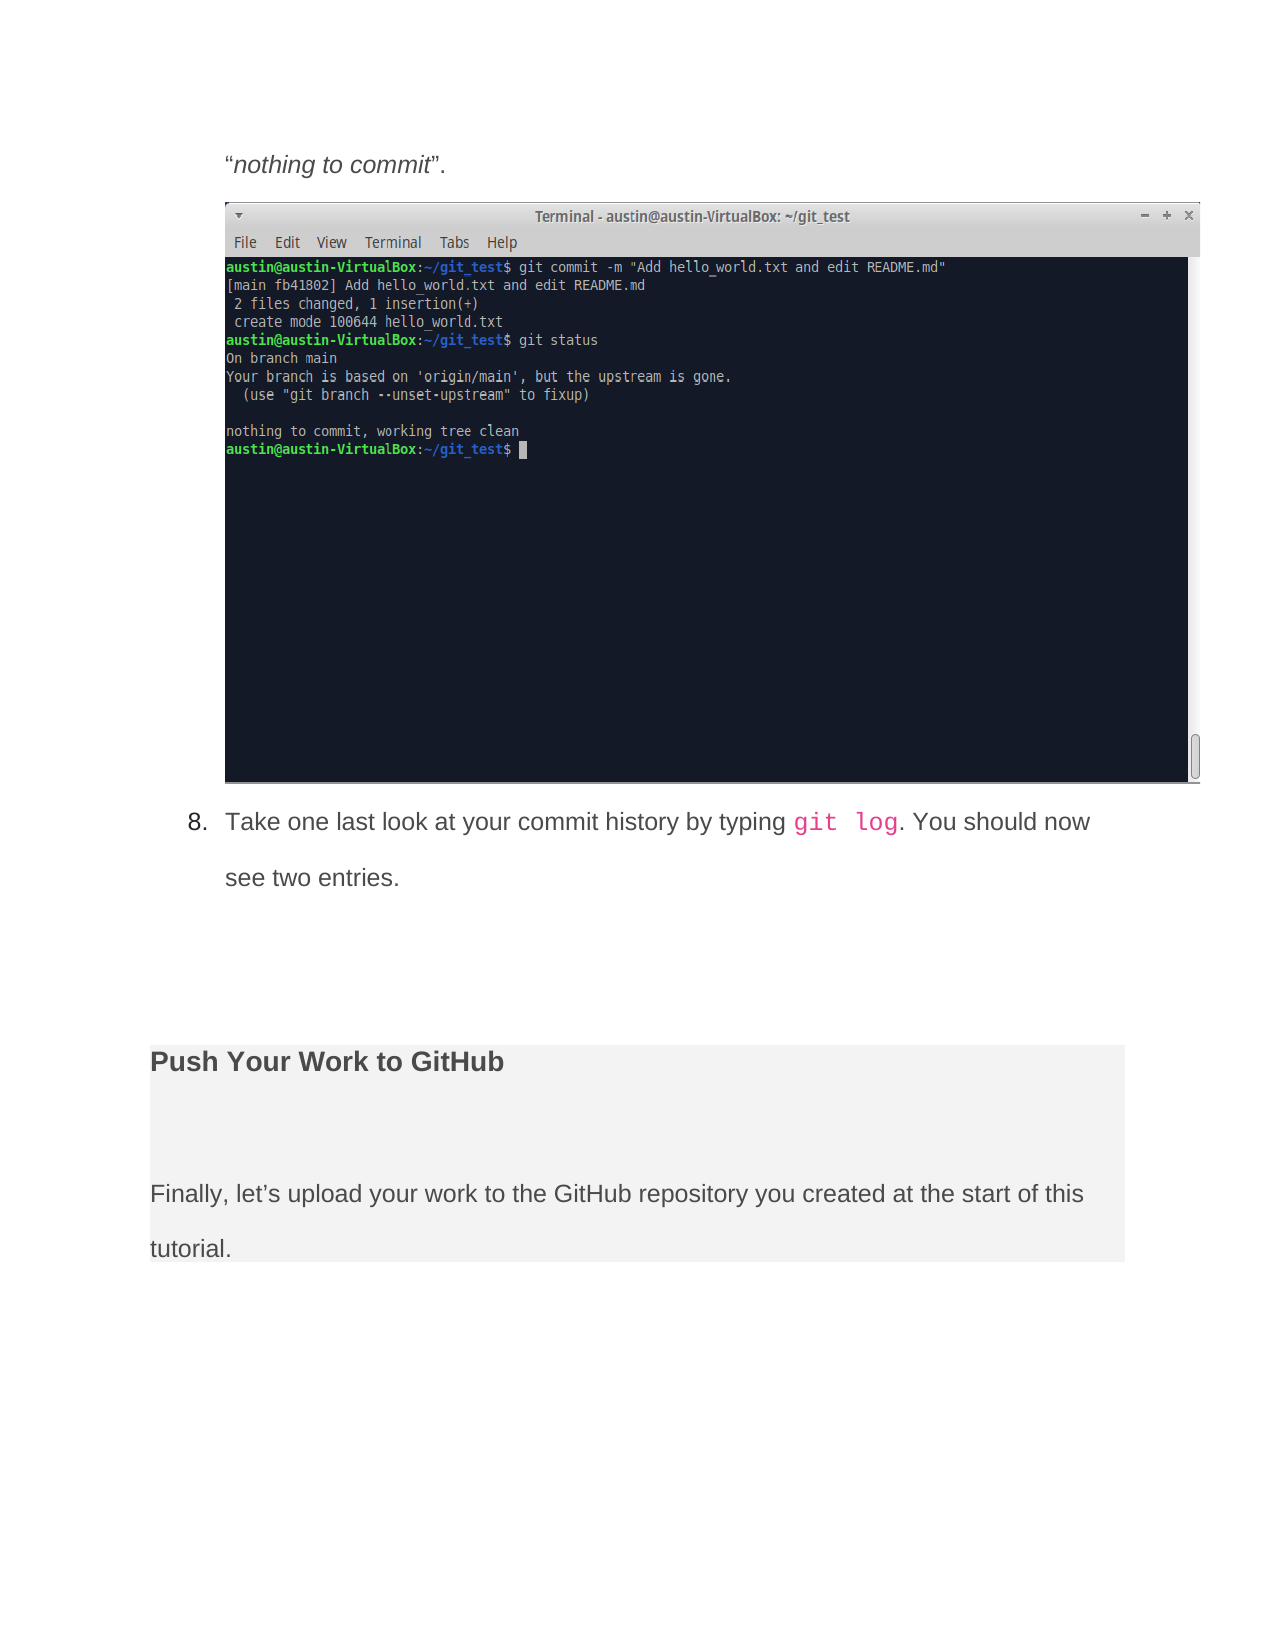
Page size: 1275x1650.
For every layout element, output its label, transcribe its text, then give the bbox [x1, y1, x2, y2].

list Take one last look at your commit history by typing git log. You should now see two entries. [187, 807, 1125, 892]
subtitle Push Your Work to GitHub [150, 1045, 1125, 1077]
picture [225, 202, 1200, 784]
text Finally, let’s upload your work to the GitHub repository you created at the start of this tutorial. [150, 1179, 1125, 1262]
